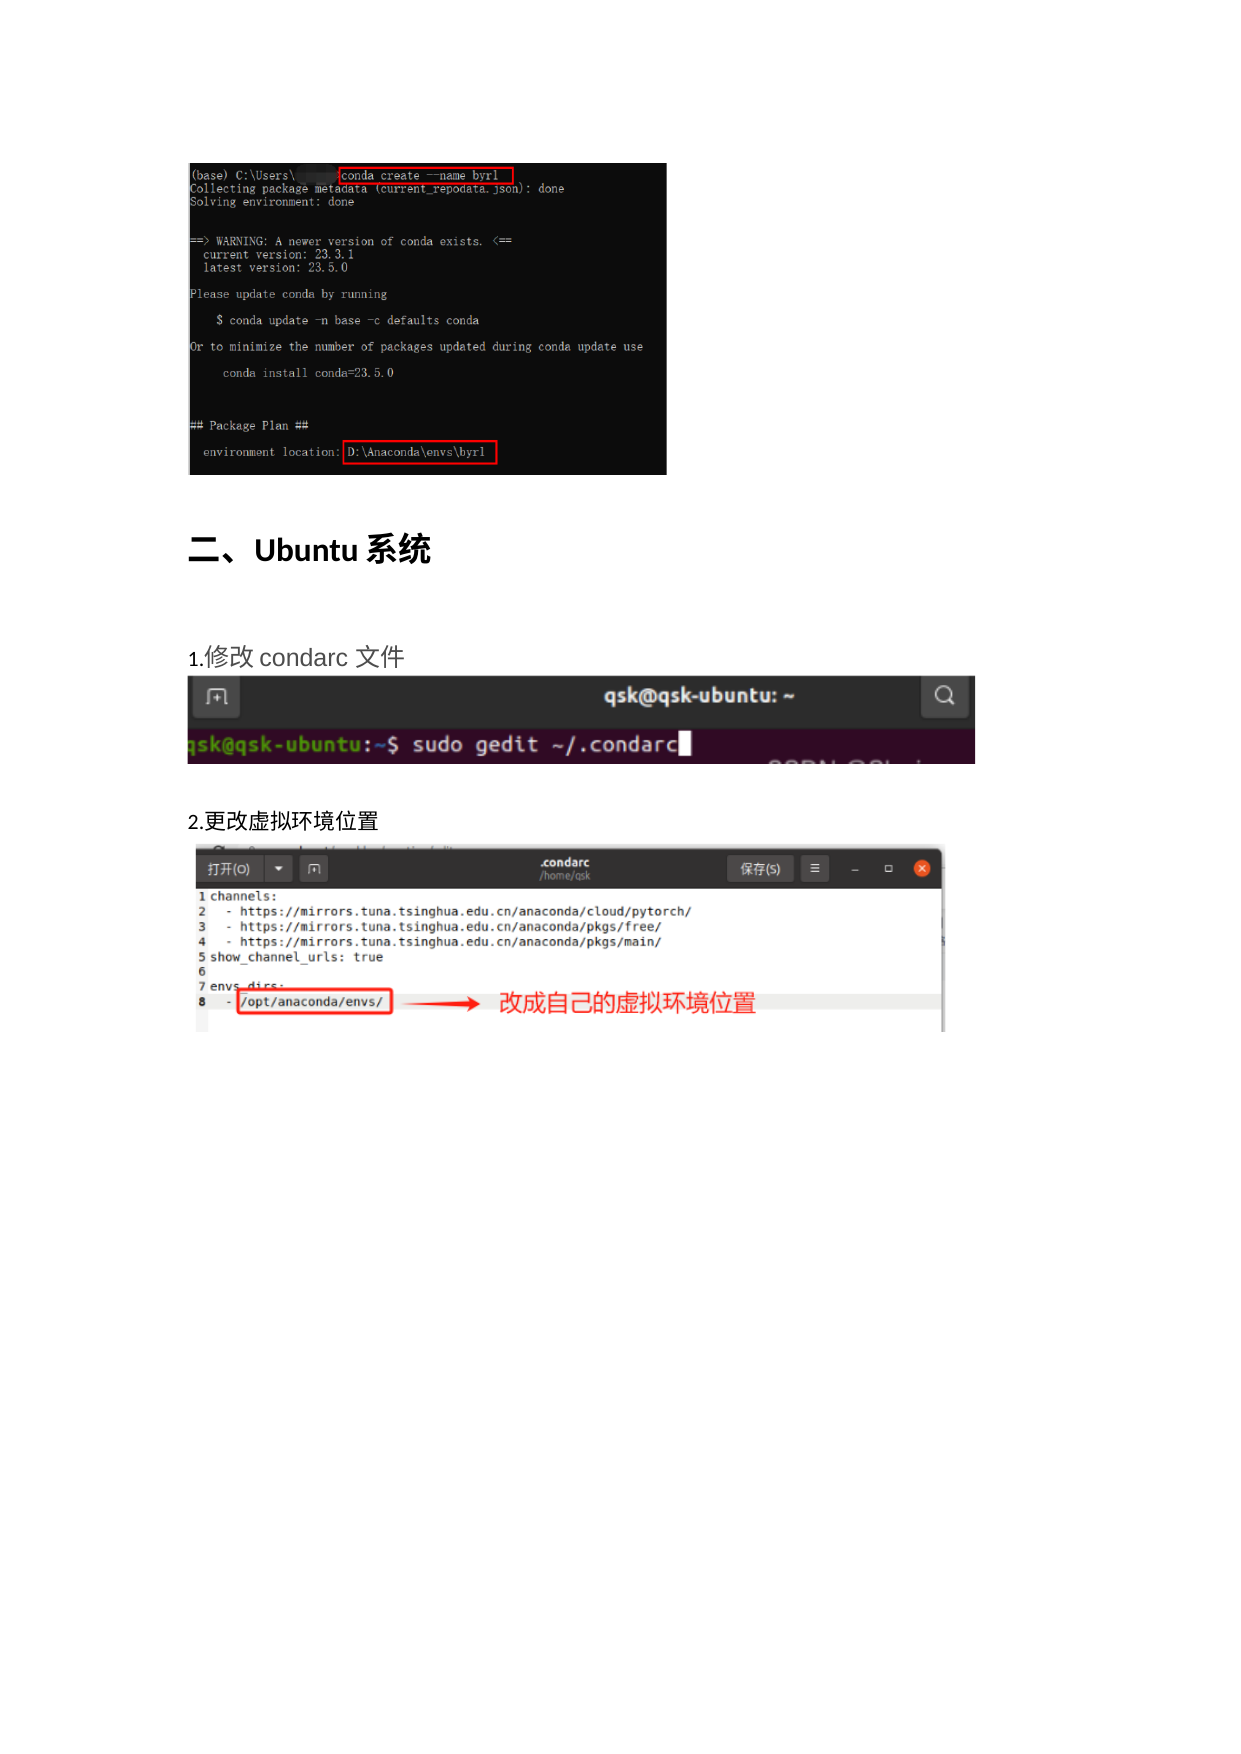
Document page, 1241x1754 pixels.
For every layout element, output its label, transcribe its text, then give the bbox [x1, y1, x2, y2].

list 1.修改condarc 文件 [187, 641, 1053, 673]
picture [187, 673, 976, 764]
subtitle 二、Ubuntu系统 [187, 514, 1053, 579]
list 2.更改虚拟环境位置 [187, 803, 1053, 836]
picture [187, 162, 667, 475]
picture [187, 835, 946, 1032]
